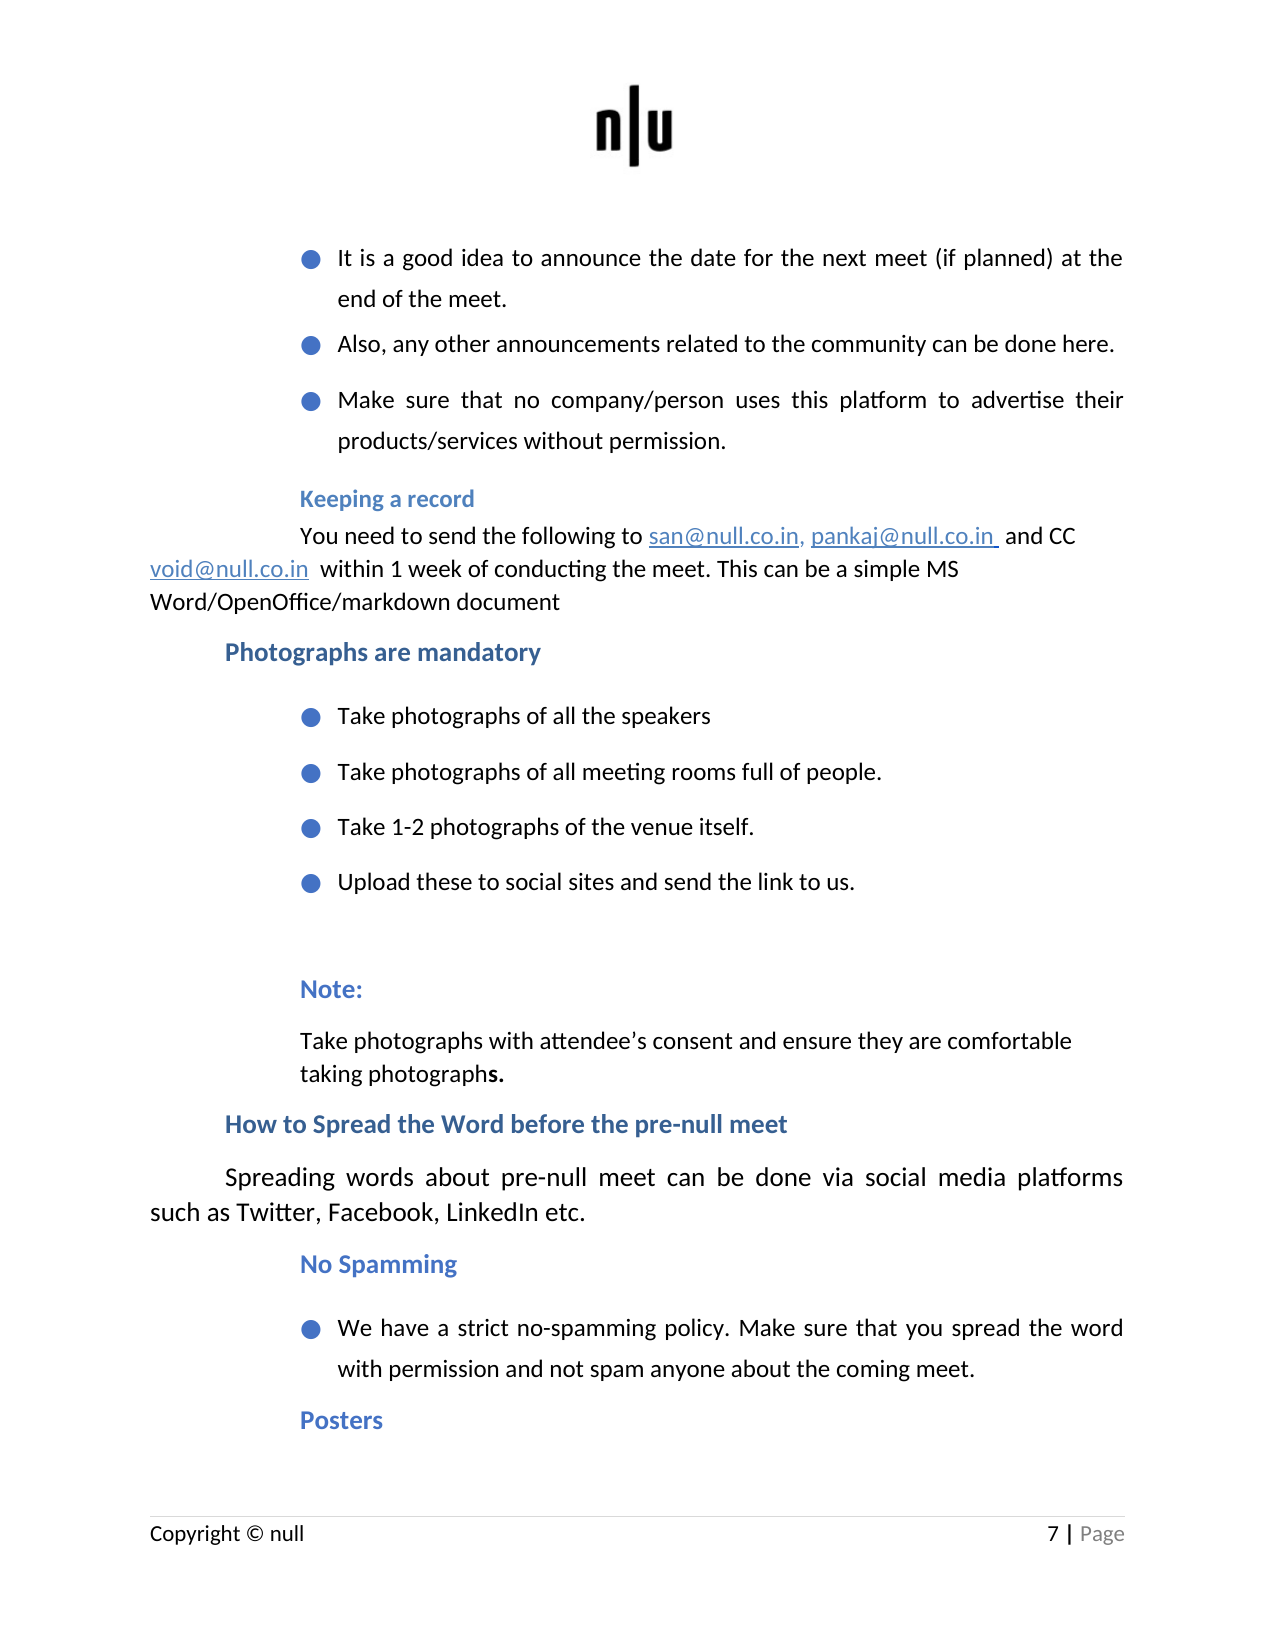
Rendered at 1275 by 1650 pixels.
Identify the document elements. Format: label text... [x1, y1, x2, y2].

text How to Spread the Word before the pre-null meet [150, 1107, 1125, 1140]
picture [590, 75, 685, 175]
list Also, any other announcements related to the community can be done here. [300, 316, 1125, 367]
list We have a strict no-spamming policy. Make sure that you spread the word with permission and not spam anyone about the coming meet. [300, 1300, 1125, 1384]
list It is a good idea to announce the date for the next meet (if planned) at the end of the meet. [300, 229, 1125, 313]
list Take photographs of all meeting rooms full of people. [300, 743, 1125, 794]
text Note: [225, 973, 1125, 1006]
list Take photographs of all the speakers [300, 688, 1125, 739]
text Take photographs with attendee’s consent and ensure they are comfortable taking photographs. [300, 1025, 1125, 1088]
list Upload these to social sites and send the link to us. [300, 853, 1125, 905]
text Posters [225, 1403, 1125, 1436]
text Spreading words about pre-null meet can be done via social media platforms such as Twitter, Facebook, LinkedIn etc. [150, 1160, 1125, 1228]
list Make sure that no company/person uses this platform to advertise their products/services without permission. [300, 371, 1125, 455]
text Photographs are mandatory [225, 635, 1125, 668]
list Take 1-2 photographs of the venue itself. [300, 798, 1125, 849]
subtitle Keeping a record [225, 483, 1125, 513]
text You need to send the following to san@null.co.in, pankaj@null.co.in and CC void@null.co.in within 1 week of conducting the meet. This can be a simple MS Word/OpenOffice/markdown document [150, 520, 1125, 616]
text No Spamming [225, 1248, 1125, 1281]
